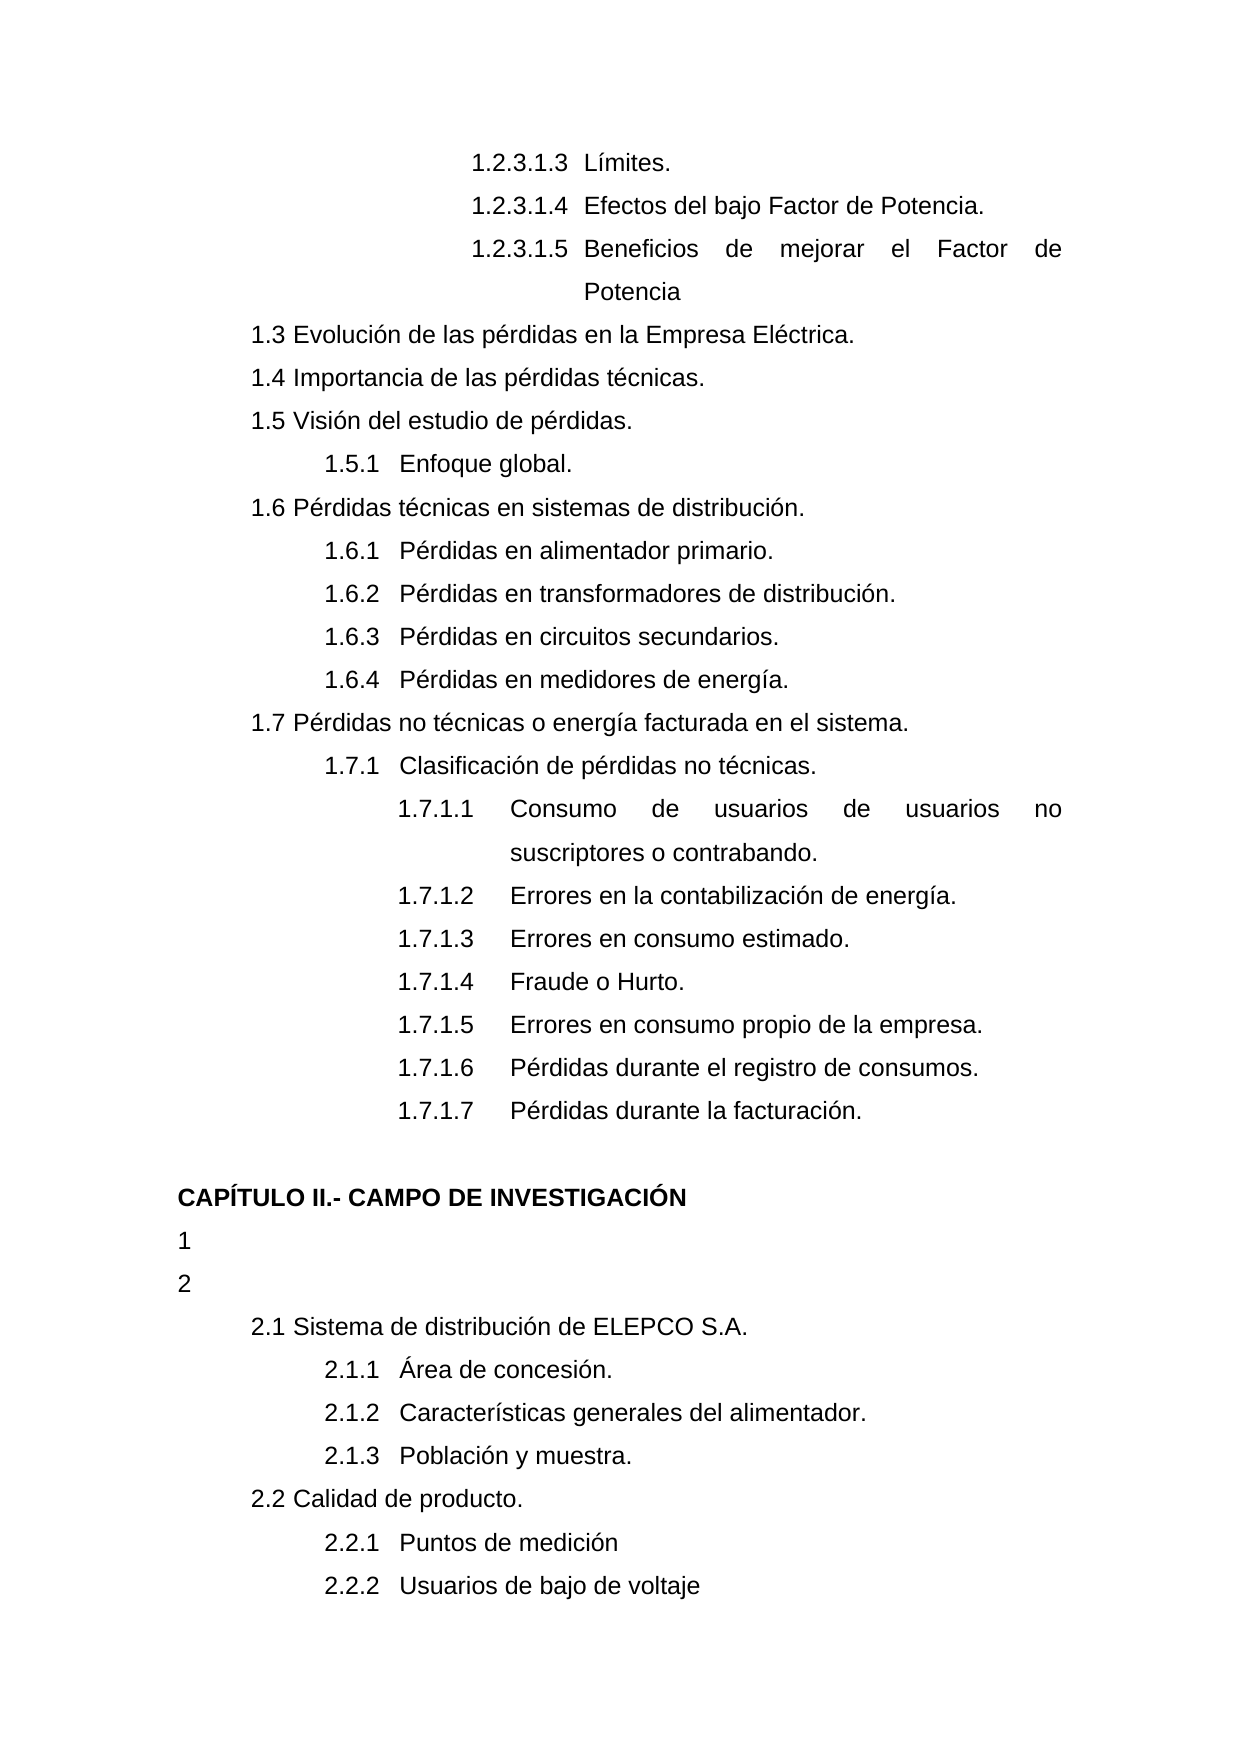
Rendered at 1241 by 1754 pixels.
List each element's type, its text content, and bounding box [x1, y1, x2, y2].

list Sistema de distribución de ELEPCO S.A. [251, 1312, 1063, 1341]
list Visión del estudio de pérdidas. [251, 406, 1063, 435]
list Efectos del bajo Factor de Potencia. [471, 191, 1063, 219]
list Pérdidas durante el registro de consumos. [397, 1053, 1063, 1082]
list Errores en consumo estimado. [397, 924, 1063, 953]
list Fraude o Hurto. [397, 967, 1063, 996]
list Pérdidas técnicas en sistemas de distribución. [251, 493, 1063, 521]
list Beneficios de mejorar el Factor de Potencia [471, 234, 1063, 306]
list Área de concesión. [324, 1355, 1063, 1384]
list Pérdidas durante la facturación. [397, 1096, 1063, 1125]
list Clasificación de pérdidas no técnicas. [324, 751, 1063, 780]
list Errores en consumo propio de la empresa. [397, 1010, 1063, 1039]
list Calidad de producto. [251, 1484, 1063, 1513]
list Importancia de las pérdidas técnicas. [251, 363, 1063, 392]
list Límites. [471, 148, 1063, 176]
list Pérdidas en medidores de energía. [324, 665, 1063, 694]
list Pérdidas en transformadores de distribución. [324, 579, 1063, 608]
list Usuarios de bajo de voltaje [324, 1571, 1063, 1599]
list Enfoque global. [324, 449, 1063, 478]
list Características generales del alimentador. [324, 1398, 1063, 1427]
list Pérdidas en circuitos secundarios. [324, 622, 1063, 651]
list Pérdidas no técnicas o energía facturada en el sistema. [251, 708, 1063, 737]
text CAPÍTULO II.- CAMPO DE INVESTIGACIÓN [177, 1183, 1063, 1211]
list Evolución de las pérdidas en la Empresa Eléctrica. [251, 320, 1063, 349]
list Errores en la contabilización de energía. [397, 881, 1063, 909]
list Puntos de medición [324, 1528, 1063, 1556]
list Consumo de usuarios de usuarios no suscriptores o contrabando. [397, 794, 1063, 866]
list Población y muestra. [324, 1441, 1063, 1470]
list Pérdidas en alimentador primario. [324, 536, 1063, 564]
